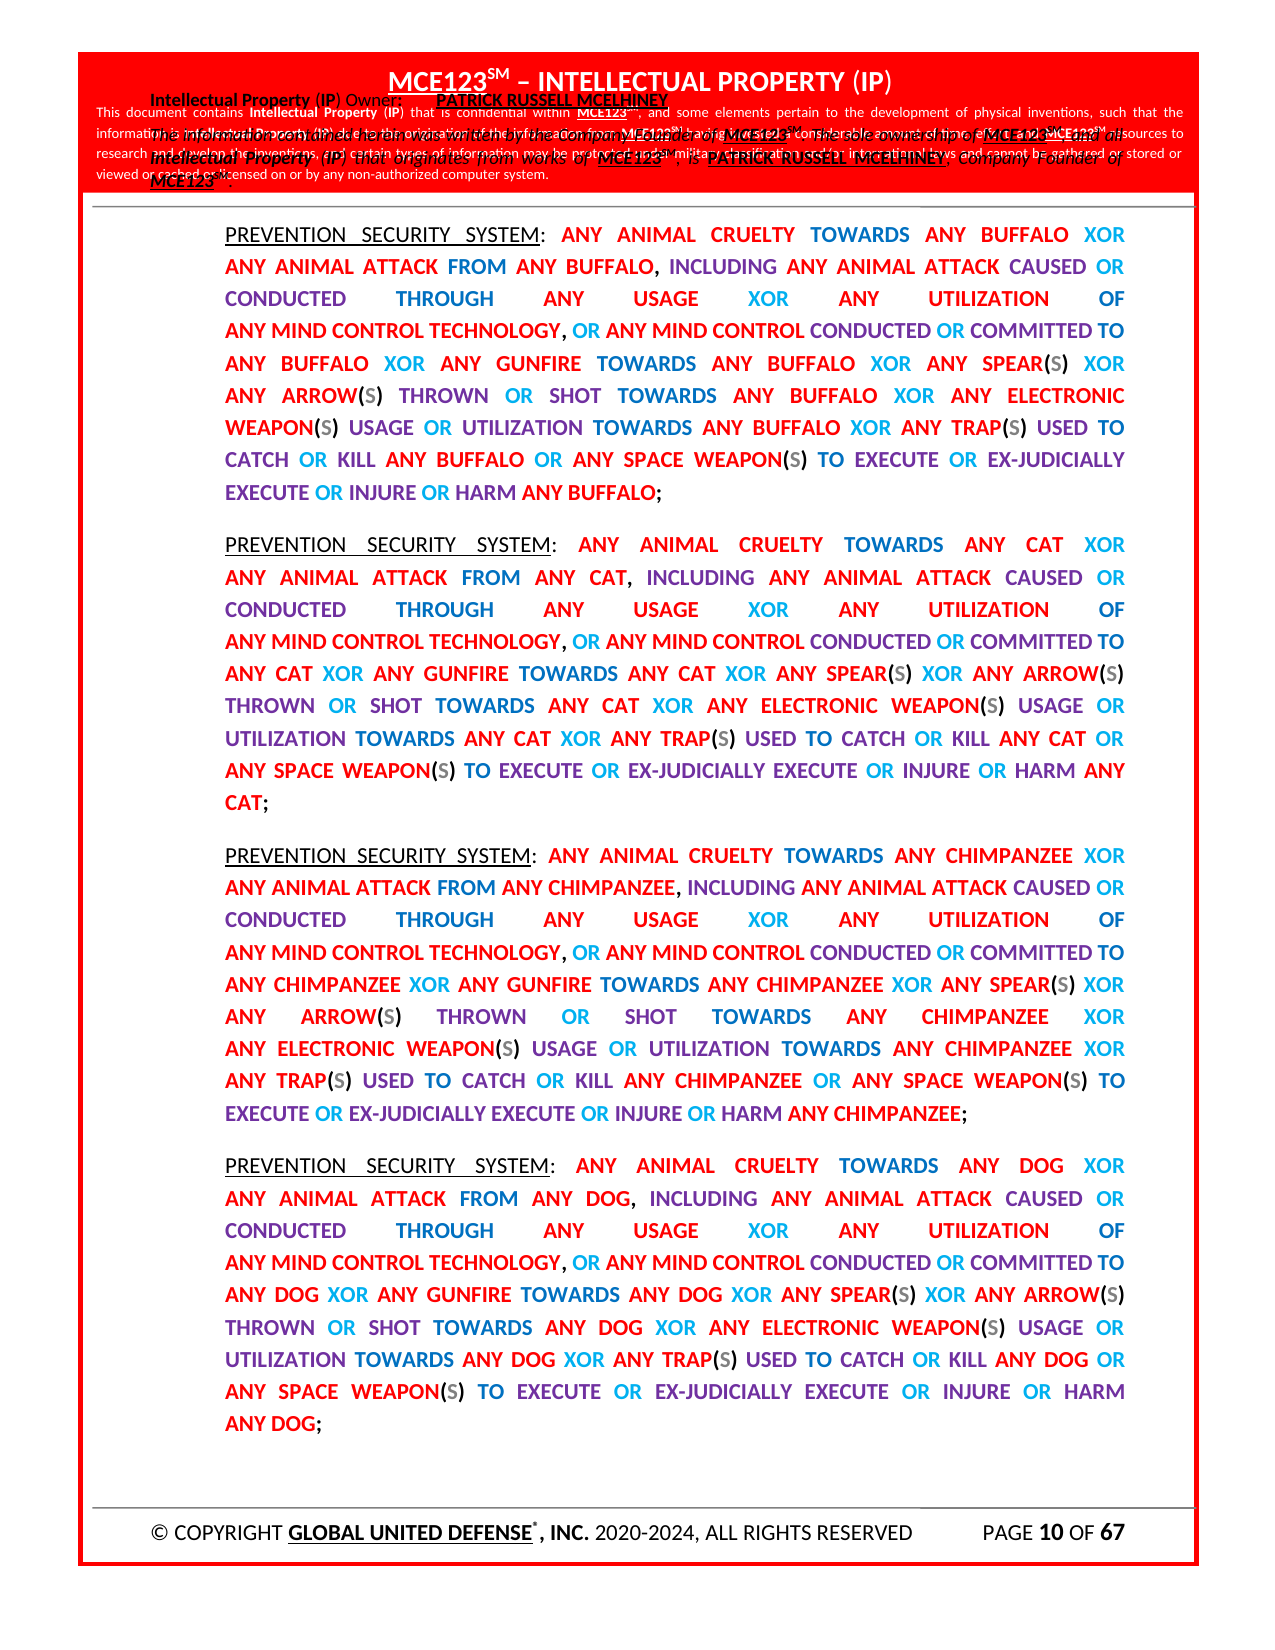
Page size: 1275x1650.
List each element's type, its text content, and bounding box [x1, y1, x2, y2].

text PREVENTION SECURITY SYSTEM: ANY ANIMAL CRUELTY TOWARDS ANY CAT XOR ANY ANIMAL ATTACK FROM ANY CAT, INCLUDING ANY ANIMAL ATTACK CAUSED OR CONDUCTED THROUGH ANY USAGE XOR ANY UTILIZATION OF ANY MIND CONTROL TECHNOLOGY, OR ANY MIND CONTROL CONDUCTED OR COMMITTED TO ANY CAT XOR ANY GUNFIRE TOWARDS ANY CAT XOR ANY SPEAR(S) XOR ANY ARROW(S) THROWN OR SHOT TOWARDS ANY CAT XOR ANY ELECTRONIC WEAPON(S) USAGE OR UTILIZATION TOWARDS ANY CAT XOR ANY TRAP(S) USED TO CATCH OR KILL ANY CAT OR ANY SPACE WEAPON(S) TO EXECUTE OR EX-JUDICIALLY EXECUTE OR INJURE OR HARM ANY CAT; [225, 531, 1125, 816]
text PREVENTION SECURITY SYSTEM: ANY ANIMAL CRUELTY TOWARDS ANY BUFFALO XOR ANY ANIMAL ATTACK FROM ANY BUFFALO, INCLUDING ANY ANIMAL ATTACK CAUSED OR CONDUCTED THROUGH ANY USAGE XOR ANY UTILIZATION OF ANY MIND CONTROL TECHNOLOGY, OR ANY MIND CONTROL CONDUCTED OR COMMITTED TO ANY BUFFALO XOR ANY GUNFIRE TOWARDS ANY BUFFALO XOR ANY SPEAR(S) XOR ANY ARROW(S) THROWN OR SHOT TOWARDS ANY BUFFALO XOR ANY ELECTRONIC WEAPON(S) USAGE OR UTILIZATION TOWARDS ANY BUFFALO XOR ANY TRAP(S) USED TO CATCH OR KILL ANY BUFFALO OR ANY SPACE WEAPON(S) TO EXECUTE OR EX-JUDICIALLY EXECUTE OR INJURE OR HARM ANY BUFFALO; [225, 220, 1125, 506]
text PREVENTION SECURITY SYSTEM: ANY ANIMAL CRUELTY TOWARDS ANY DOG XOR ANY ANIMAL ATTACK FROM ANY DOG, INCLUDING ANY ANIMAL ATTACK CAUSED OR CONDUCTED THROUGH ANY USAGE XOR ANY UTILIZATION OF ANY MIND CONTROL TECHNOLOGY, OR ANY MIND CONTROL CONDUCTED OR COMMITTED TO ANY DOG XOR ANY GUNFIRE TOWARDS ANY DOG XOR ANY SPEAR(S) XOR ANY ARROW(S) THROWN OR SHOT TOWARDS ANY DOG XOR ANY ELECTRONIC WEAPON(S) USAGE OR UTILIZATION TOWARDS ANY DOG XOR ANY TRAP(S) USED TO CATCH OR KILL ANY DOG OR ANY SPACE WEAPON(S) TO EXECUTE OR EX-JUDICIALLY EXECUTE OR INJURE OR HARM ANY DOG; [225, 1152, 1125, 1437]
text PREVENTION SECURITY SYSTEM: ANY ANIMAL CRUELTY TOWARDS ANY CHIMPANZEE XOR ANY ANIMAL ATTACK FROM ANY CHIMPANZEE, INCLUDING ANY ANIMAL ATTACK CAUSED OR CONDUCTED THROUGH ANY USAGE XOR ANY UTILIZATION OF ANY MIND CONTROL TECHNOLOGY, OR ANY MIND CONTROL CONDUCTED OR COMMITTED TO ANY CHIMPANZEE XOR ANY GUNFIRE TOWARDS ANY CHIMPANZEE XOR ANY SPEAR(S) XOR ANY ARROW(S) THROWN OR SHOT TOWARDS ANY CHIMPANZEE XOR ANY ELECTRONIC WEAPON(S) USAGE OR UTILIZATION TOWARDS ANY CHIMPANZEE XOR ANY TRAP(S) USED TO CATCH OR KILL ANY CHIMPANZEE OR ANY SPACE WEAPON(S) TO EXECUTE OR EX-JUDICIALLY EXECUTE OR INJURE OR HARM ANY CHIMPANZEE; [225, 841, 1125, 1127]
